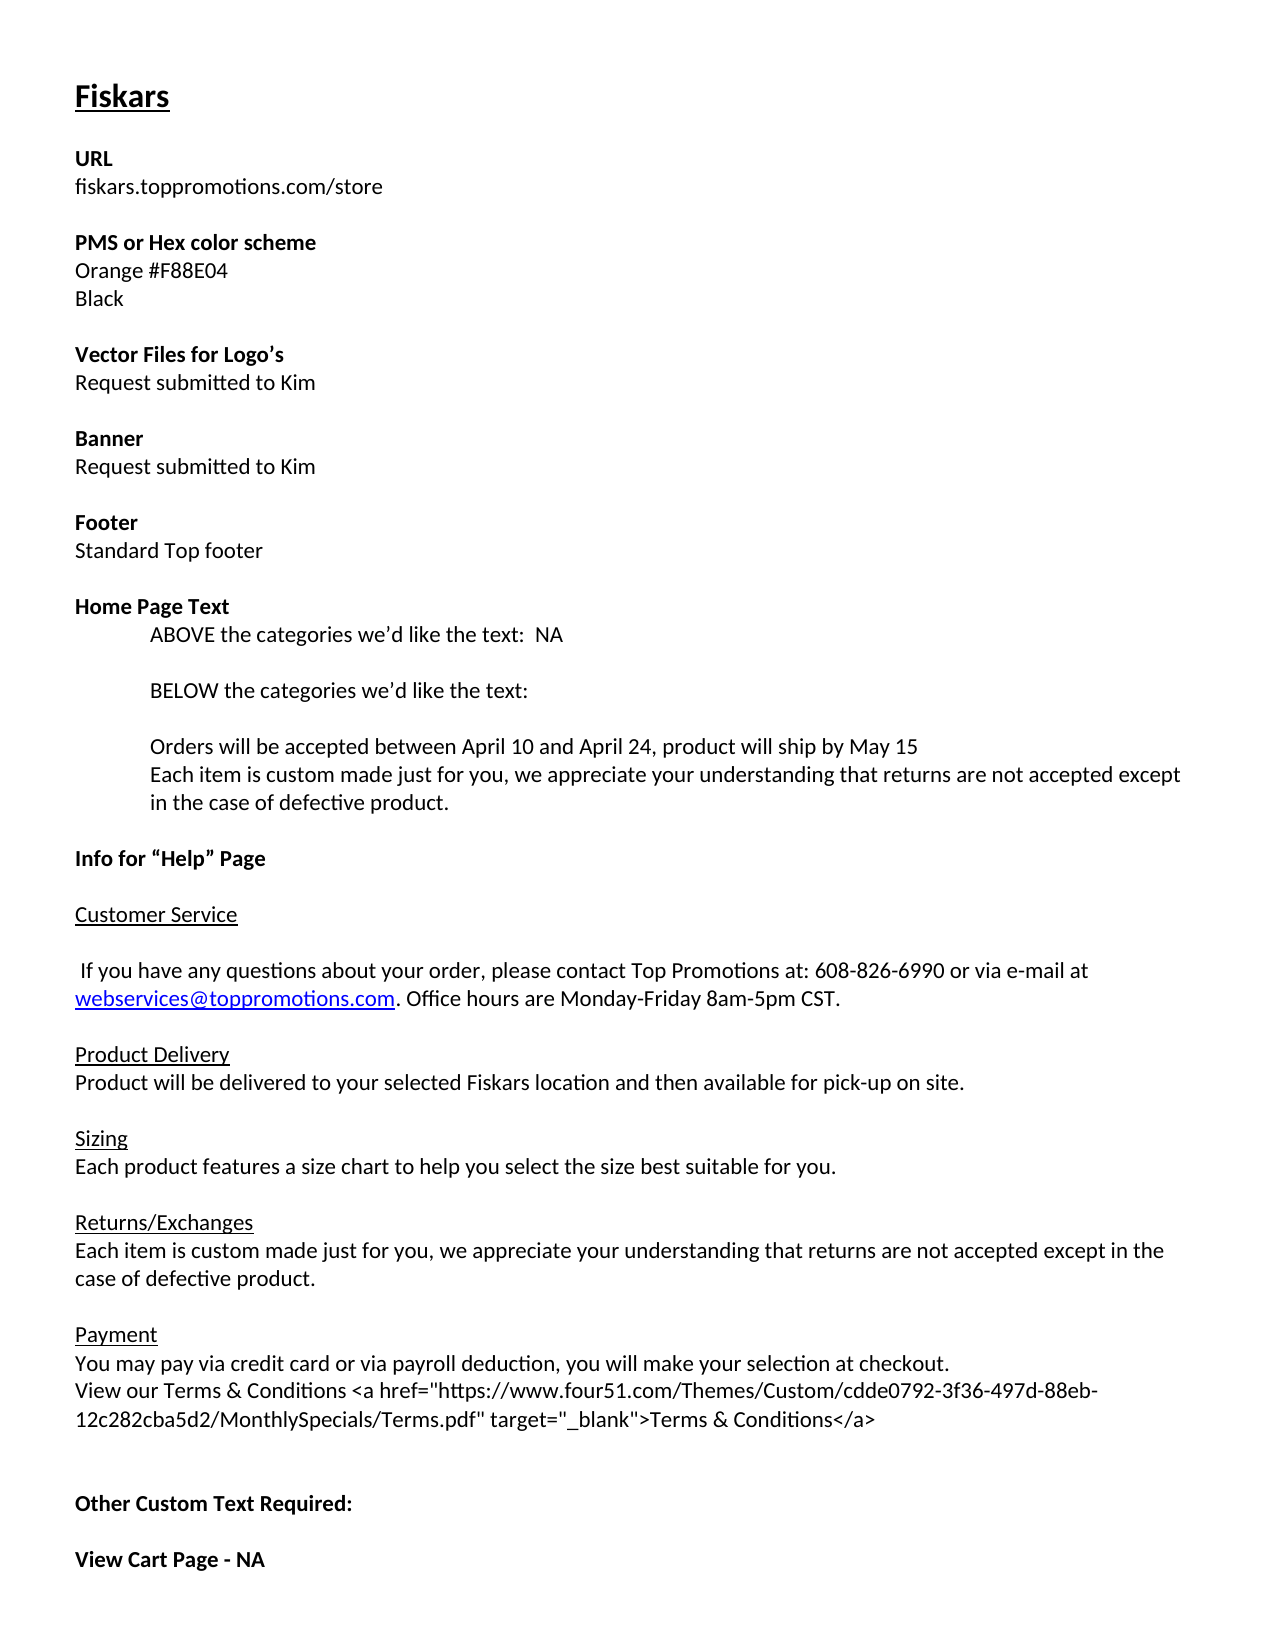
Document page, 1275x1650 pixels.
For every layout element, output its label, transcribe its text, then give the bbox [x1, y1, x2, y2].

text Home Page Text [75, 592, 1200, 620]
text Other Custom Text Required: [75, 1489, 1200, 1517]
text Black [75, 284, 1200, 312]
text Standard Top footer [75, 536, 1200, 564]
text PMS or Hex color scheme [75, 228, 1200, 256]
text View Cart Page - NA [75, 1545, 1200, 1573]
text Product will be delivered to your selected Fiskars location and then available for pick-up on site. [75, 1068, 1200, 1096]
text If you have any questions about your order, please contact Top Promotions at: 608-826-6990 or via e-mail at webservices@toppromotions.com. Office hours are Monday-Friday 8am-5pm CST. [75, 956, 1200, 1012]
text BELOW the categories we’d like the text: [75, 676, 1200, 704]
text Info for “Help” Page [75, 844, 1200, 872]
text You may pay via credit card or via payroll deduction, you will make your selection at checkout. [75, 1349, 1200, 1377]
text Vector Files for Logo’s [75, 340, 1200, 368]
text Customer Service [75, 900, 1200, 928]
text Each product features a size chart to help you select the size best suitable for you. [75, 1152, 1200, 1181]
text Sizing [75, 1124, 1200, 1152]
text Fiskars [75, 75, 1200, 116]
text Returns/Exchanges [75, 1208, 1200, 1237]
text Request submitted to Kim [75, 452, 1200, 480]
text Each item is custom made just for you, we appreciate your understanding that returns are not accepted except in the case of defective product. [150, 760, 1200, 816]
text Payment [75, 1321, 1200, 1349]
text fiskars.toppromotions.com/store [75, 172, 1200, 200]
text View our Terms & Conditions <a href="https://www.four51.com/Themes/Custom/cdde0792-3f36-497d-88eb-12c282cba5d2/MonthlySpecials/Terms.pdf" target="_blank">Terms & Conditions</a> [75, 1377, 1200, 1433]
text Each item is custom made just for you, we appreciate your understanding that returns are not accepted except in the case of defective product. [75, 1237, 1200, 1293]
text URL [75, 144, 1200, 172]
text ABOVE the categories we’d like the text: NA [75, 620, 1200, 648]
text Banner [75, 424, 1200, 452]
text Footer [75, 508, 1200, 536]
text Product Delivery [75, 1040, 1200, 1068]
text Request submitted to Kim [75, 368, 1200, 396]
text Orange #F88E04 [75, 256, 1200, 284]
text Orders will be accepted between April 10 and April 24, product will ship by May 15 [150, 732, 1200, 760]
